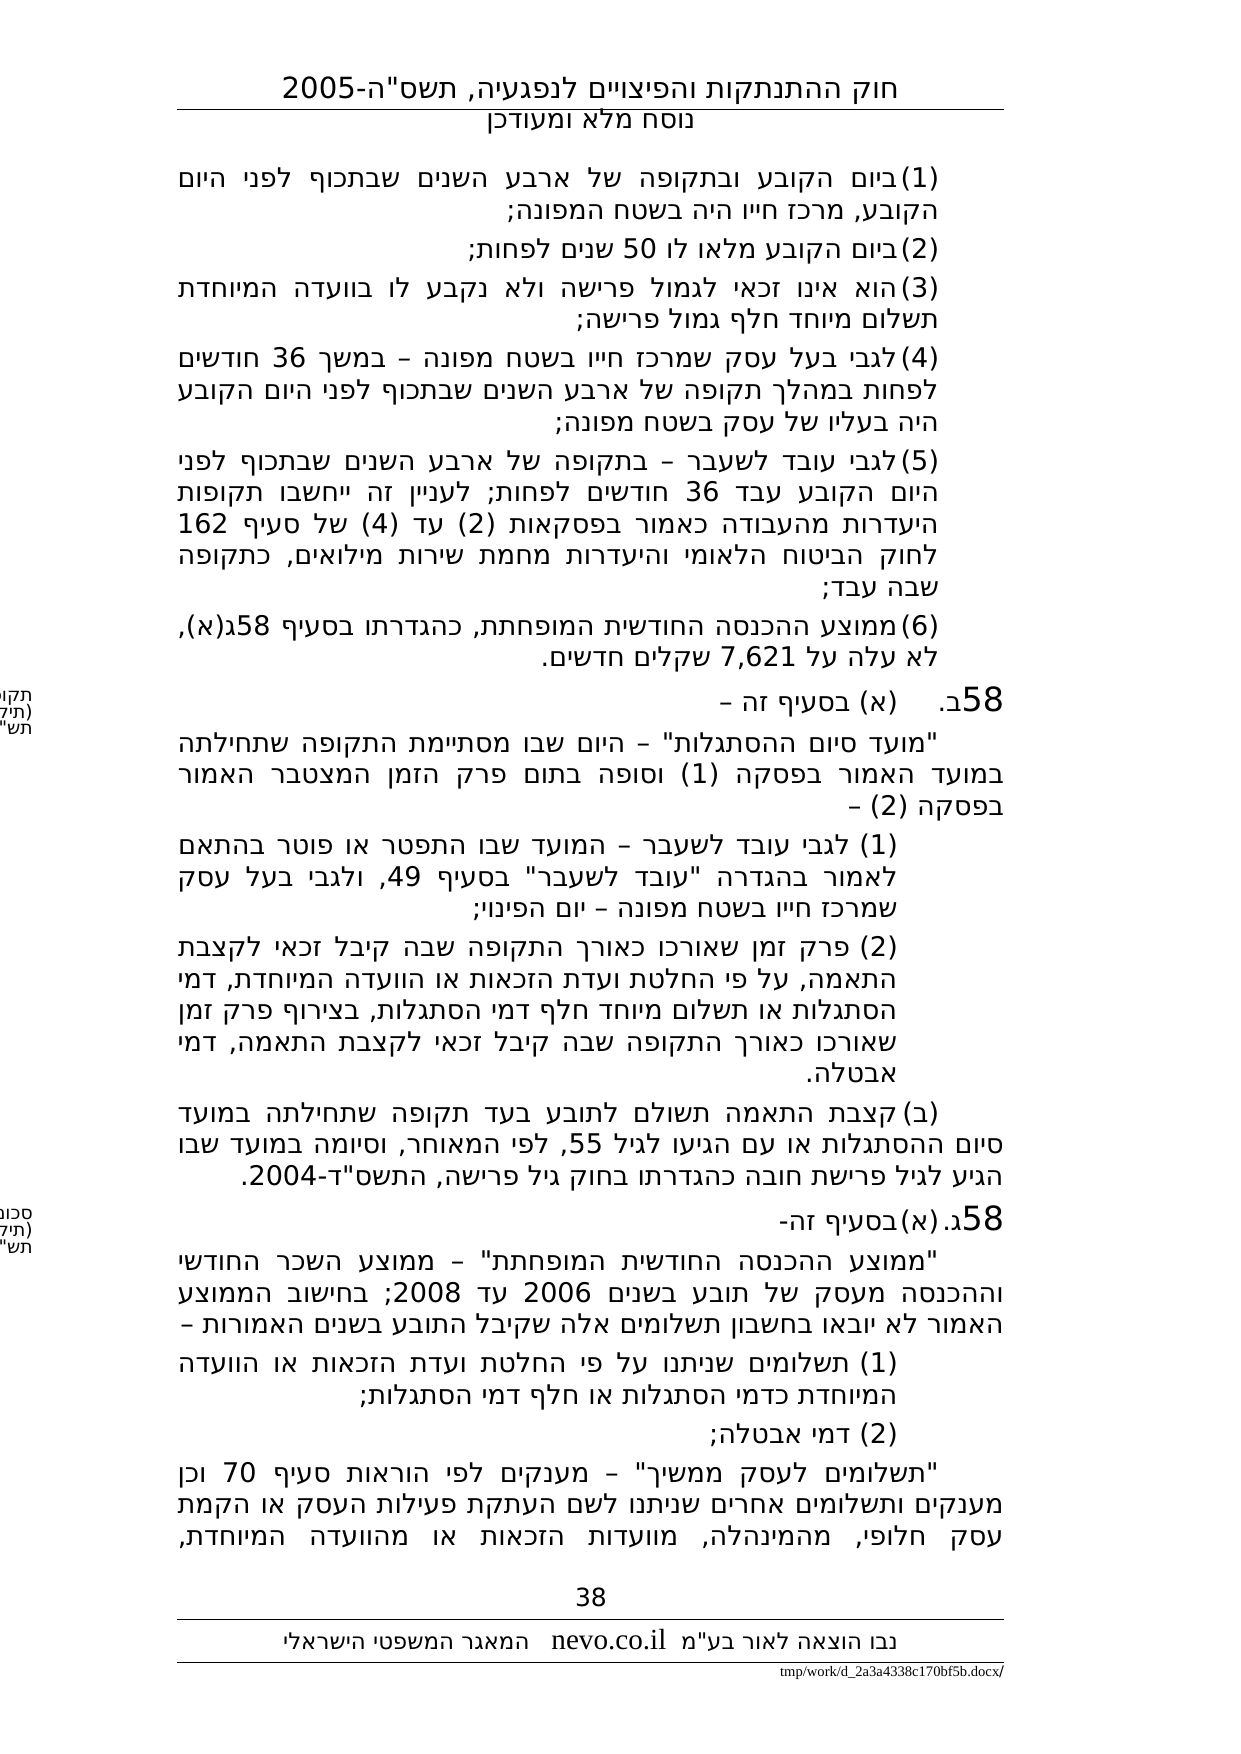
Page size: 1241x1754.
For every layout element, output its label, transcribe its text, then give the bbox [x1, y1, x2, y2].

text 58ב. (א) בסעיף זה – [177, 681, 1004, 720]
text (2) ביום הקובע מלאו לו 50 שנים לפחות; [177, 233, 939, 264]
text (ב) קצבת התאמה תשולם לתובע בעד תקופה שתחילתה במועד סיום ההסתגלות או עם הגיעו לגיל 55, לפי המאוחר, וסיומה במועד שבו הגיע לגיל פרישת חובה כהגדרתו בחוק גיל פרישה, התשס"ד-2004. [177, 1097, 1004, 1192]
text "מועד סיום ההסתגלות" – היום שבו מסתיימת התקופה שתחילתה במועד האמור בפסקה (1) וסופה בתום פרק הזמן המצטבר האמור בפסקה (2) – [177, 727, 1004, 822]
text (1) ביום הקובע ובתקופה של ארבע השנים שבתכוף לפני היום הקובע, מרכז חייו היה בשטח המפונה; [177, 162, 939, 226]
text (3) הוא אינו זכאי לגמול פרישה ולא נקבע לו בוועדה המיוחדת תשלום מיוחד חלף גמול פרישה; [177, 272, 939, 335]
text "ממוצע ההכנסה החודשית המופחתת" – ממוצע השכר החודשי וההכנסה מעסק של תובע בשנים 2006 עד 2008; בחישוב הממוצע האמור לא יובאו בחשבון תשלומים אלה שקיבל התובע בשנים האמורות – [177, 1245, 1004, 1340]
text (2) פרק זמן שאורכו כאורך התקופה שבה קיבל זכאי לקצבת התאמה, על פי החלטת ועדת הזכאות או הוועדה המיוחדת, דמי הסתגלות או תשלום מיוחד חלף דמי הסתגלות, בצירוף פרק זמן שאורכו כאורך התקופה שבה קיבל זכאי לקצבת התאמה, דמי אבטלה. [177, 932, 898, 1089]
text (4) לגבי בעל עסק שמרכז חייו בשטח מפונה – במשך 36 חודשים לפחות במהלך תקופה של ארבע השנים שבתכוף לפני היום הקובע היה בעליו של עסק בשטח מפונה; [177, 343, 939, 437]
text (5) לגבי עובד לשעבר – בתקופה של ארבע השנים שבתכוף לפני היום הקובע עבד 36 חודשים לפחות; לעניין זה ייחשבו תקופות היעדרות מהעבודה כאמור בפסקאות (2) עד (4) של סעיף 162 לחוק הביטוח הלאומי והיעדרות מחמת שירות מילואים, כתקופה שבה עבד; [177, 445, 939, 603]
text (2) דמי אבטלה; [177, 1418, 898, 1450]
text 58ג. (א) בסעיף זה- [177, 1199, 1004, 1238]
text (1) לגבי עובד לשעבר – המועד שבו התפטר או פוטר בהתאם לאמור בהגדרה "עובד לשעבר" בסעיף 49, ולגבי בעל עסק שמרכז חייו בשטח מפונה – יום הפינוי; [177, 829, 898, 924]
text (6) ממוצע ההכנסה החודשית המופחתת, כהגדרתו בסעיף 58ג(א), לא עלה על 7,621 שקלים חדשים. [177, 610, 939, 673]
text (1) תשלומים שניתנו על פי החלטת ועדת הזכאות או הוועדה המיוחדת כדמי הסתגלות או חלף דמי הסתגלות; [177, 1348, 898, 1411]
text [177, 1457, 1004, 1552]
